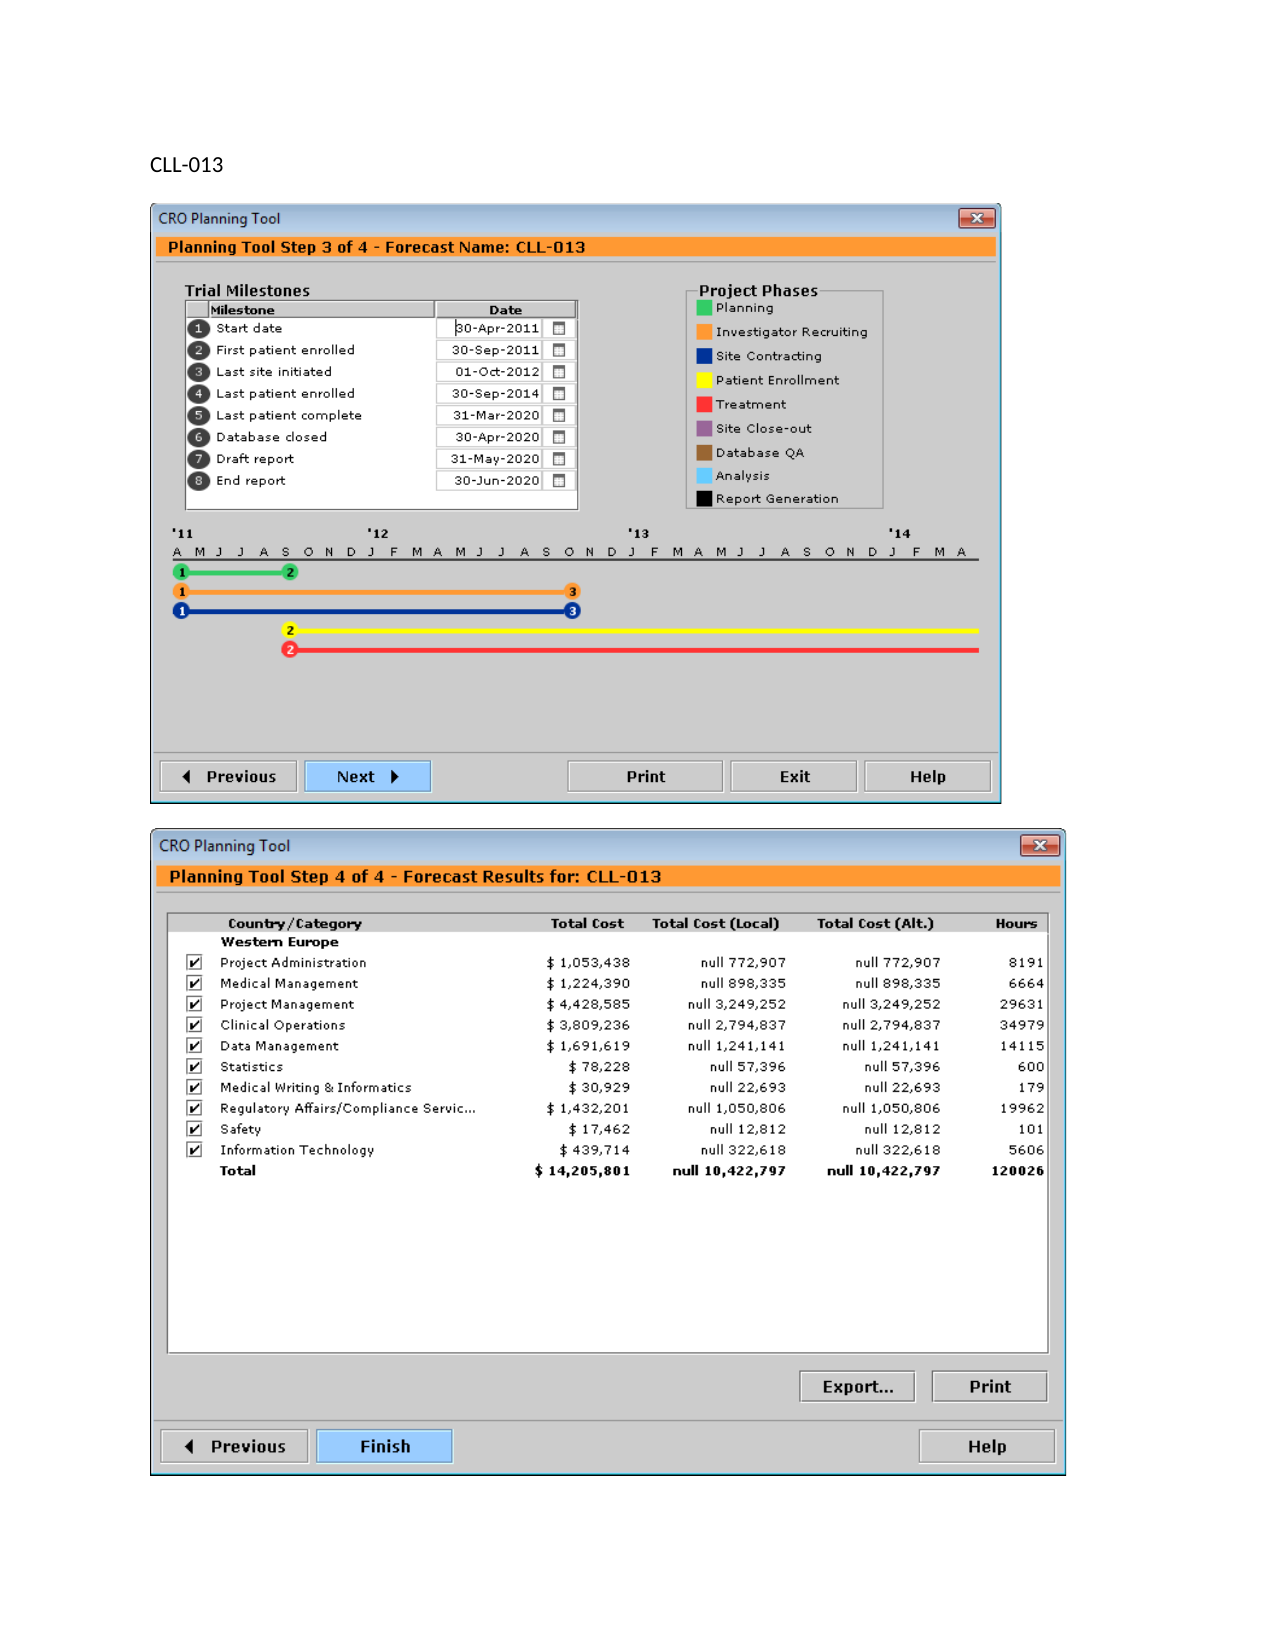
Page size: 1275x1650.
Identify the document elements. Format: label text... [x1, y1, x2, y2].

picture [150, 828, 1067, 1476]
picture [150, 203, 1002, 804]
text CLL-013 [150, 150, 1125, 178]
